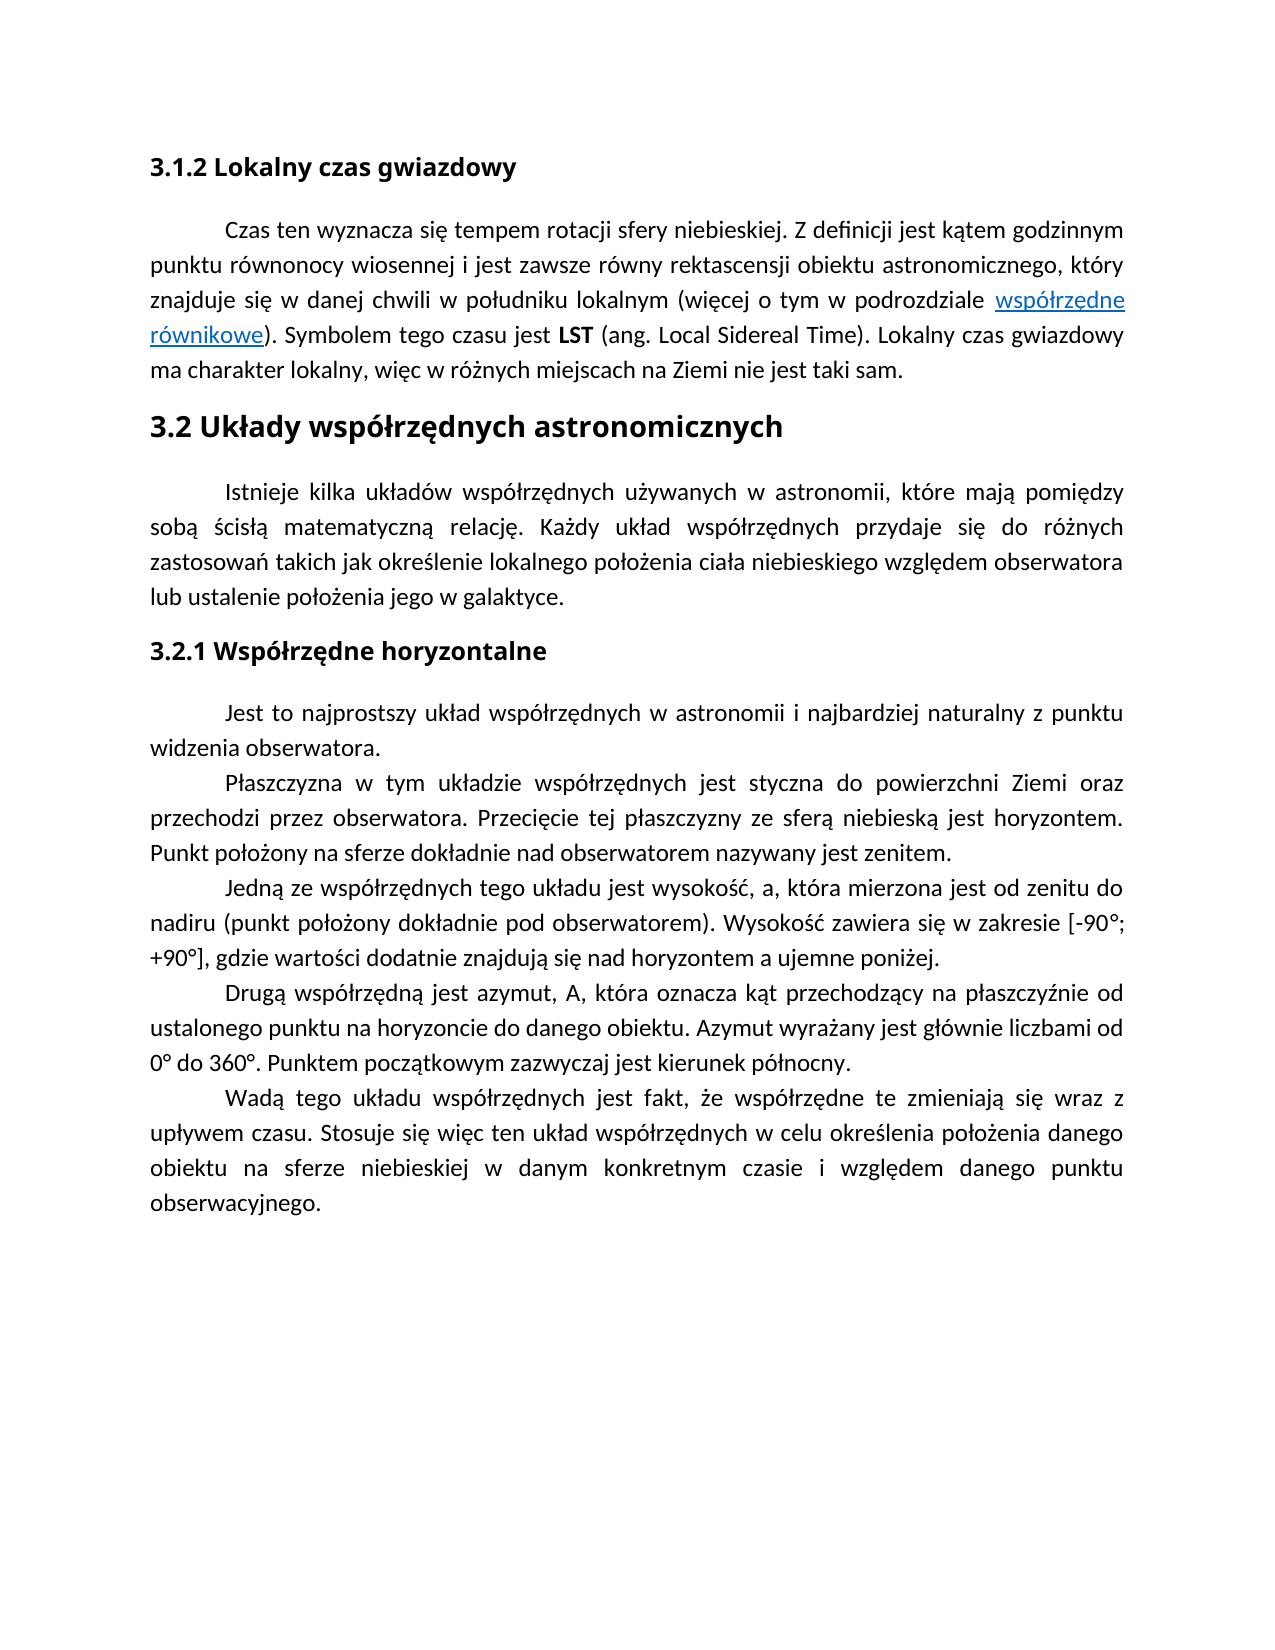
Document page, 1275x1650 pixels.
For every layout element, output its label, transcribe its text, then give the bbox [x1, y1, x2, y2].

text Wadą tego układu współrzędnych jest fakt, że współrzędne te zmieniają się wraz z upływem czasu. Stosuje się więc ten układ współrzędnych w celu określenia położenia danego obiektu na sferze niebieskiej w danym konkretnym czasie i względem danego punktu obserwacyjnego. [150, 1082, 1125, 1218]
text Drugą współrzędną jest azymut, A, która oznacza kąt przechodzący na płaszczyźnie od ustalonego punktu na horyzoncie do danego obiektu. Azymut wyrażany jest głównie liczbami od 0° do 360°. Punktem początkowym zazwyczaj jest kierunek północny. [150, 977, 1125, 1078]
text Jedną ze współrzędnych tego układu jest wysokość, a, która mierzona jest od zenitu do nadiru (punkt położony dokładnie pod obserwatorem). Wysokość zawiera się w zakresie [-90°; +90°], gdzie wartości dodatnie znajdują się nad horyzontem a ujemne poniżej. [150, 872, 1125, 973]
subtitle 3.2 Układy współrzędnych astronomicznych [150, 406, 1125, 446]
text Jest to najprostszy układ współrzędnych w astronomii i najbardziej naturalny z punktu widzenia obserwatora. [150, 697, 1125, 763]
text Istnieje kilka układów współrzędnych używanych w astronomii, które mają pomiędzy sobą ścisłą matematyczną relację. Każdy układ współrzędnych przydaje się do różnych zastosowań takich jak określenie lokalnego położenia ciała niebieskiego względem obserwatora lub ustalenie położenia jego w galaktyce. [150, 476, 1125, 612]
text Płaszczyzna w tym układzie współrzędnych jest styczna do powierzchni Ziemi oraz przechodzi przez obserwatora. Przecięcie tej płaszczyzny ze sferą niebieską jest horyzontem. Punkt położony na sferze dokładnie nad obserwatorem nazywany jest zenitem. [150, 767, 1125, 868]
subtitle 3.1.2 Lokalny czas gwiazdowy [150, 150, 1125, 184]
text Czas ten wyznacza się tempem rotacji sfery niebieskiej. Z definicji jest kątem godzinnym punktu równonocy wiosennej i jest zawsze równy rektascensji obiektu astronomicznego, który znajduje się w danej chwili w południku lokalnym (więcej o tym w podrozdziale współrzędne równikowe). Symbolem tego czasu jest LST (ang. Local Sidereal Time). Lokalny czas gwiazdowy ma charakter lokalny, więc w różnych miejscach na Ziemi nie jest taki sam. [150, 214, 1125, 385]
subtitle 3.2.1 Współrzędne horyzontalne [150, 633, 1125, 667]
